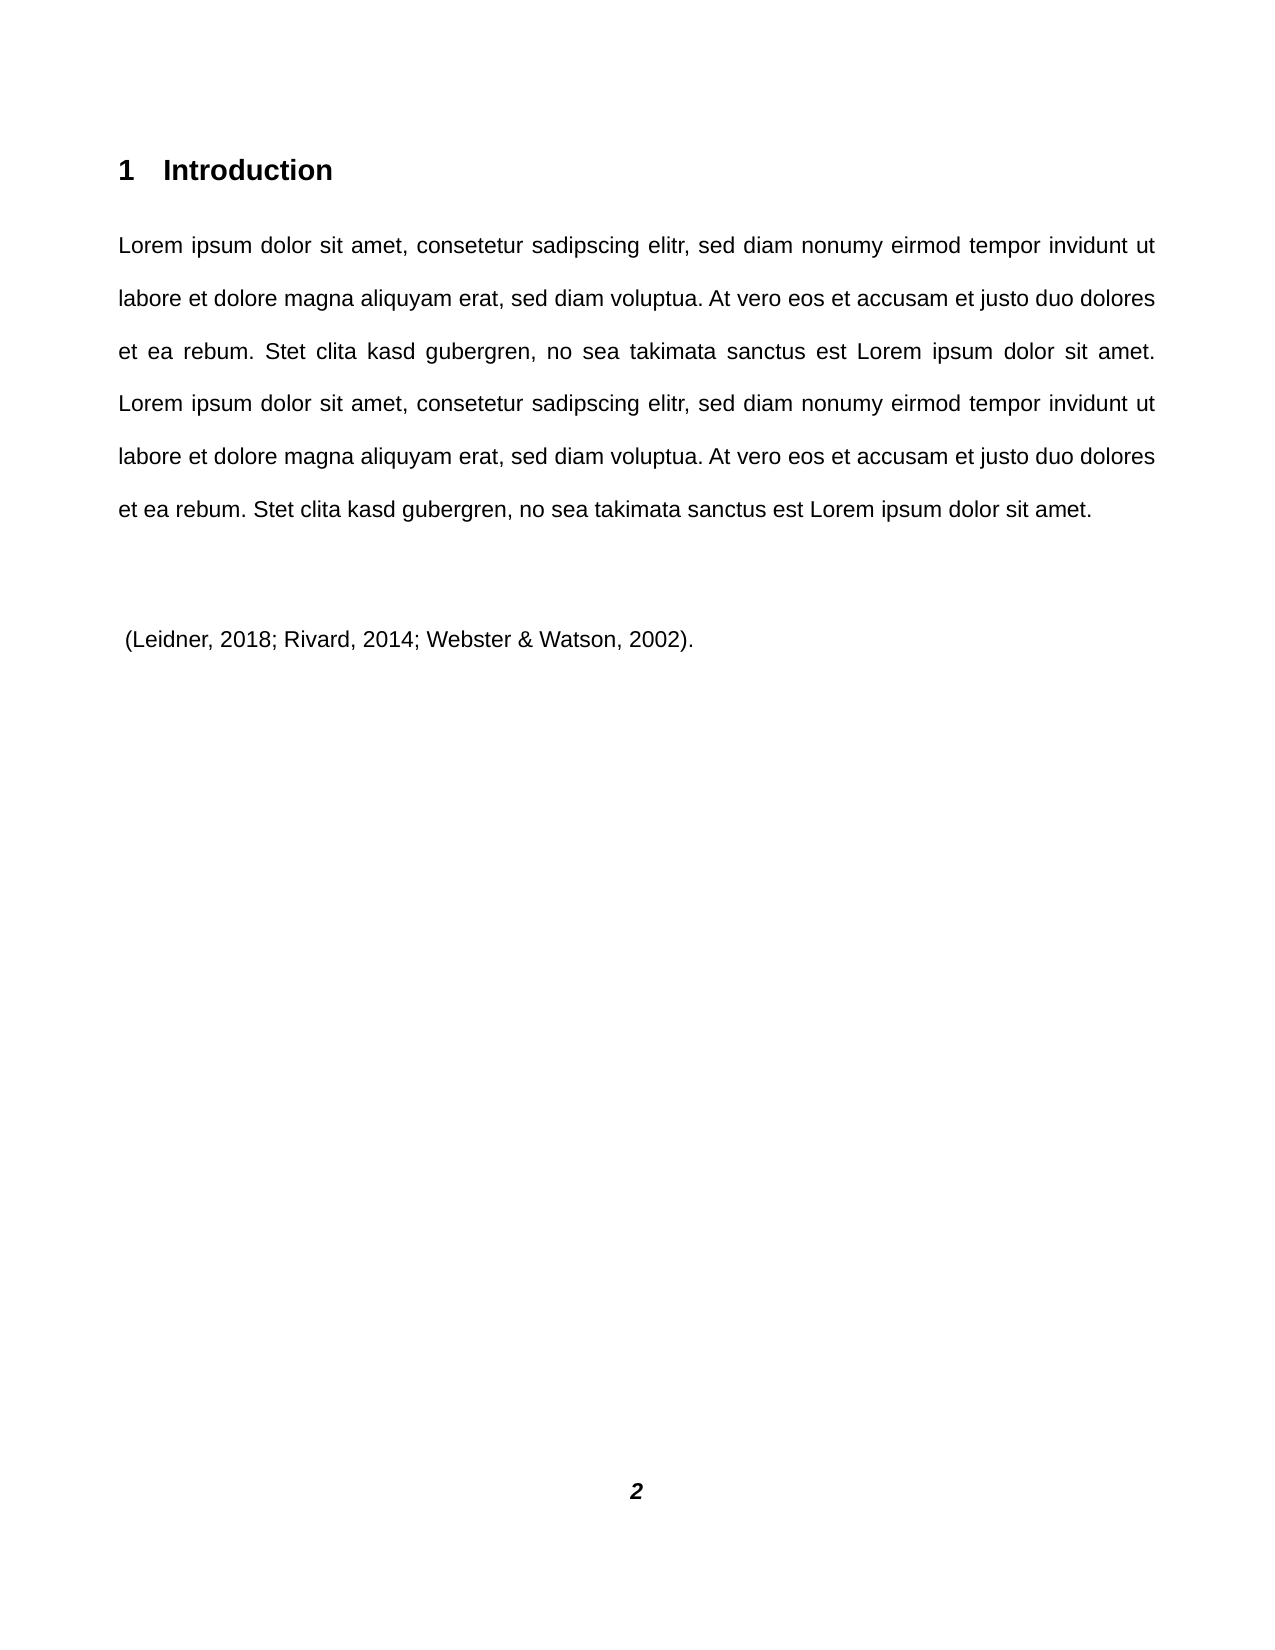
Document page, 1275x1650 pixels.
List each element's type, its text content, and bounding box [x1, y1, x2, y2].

text Lorem ipsum dolor sit amet, consetetur sadipscing elitr, sed diam nonumy eirmod tempor invidunt ut labore et dolore magna aliquyam erat, sed diam voluptua. At vero eos et accusam et justo duo dolores et ea rebum. Stet clita kasd gubergren, no sea takimata sanctus est Lorem ipsum dolor sit amet. Lorem ipsum dolor sit amet, consetetur sadipscing elitr, sed diam nonumy eirmod tempor invidunt ut labore et dolore magna aliquyam erat, sed diam voluptua. At vero eos et accusam et justo duo dolores et ea rebum. Stet clita kasd gubergren, no sea takimata sanctus est Lorem ipsum dolor sit amet. [118, 232, 1157, 522]
subtitle Introduction [118, 153, 1157, 186]
text (Leidner, 2018; Rivard, 2014; Webster & Watson, 2002). [118, 626, 1157, 652]
